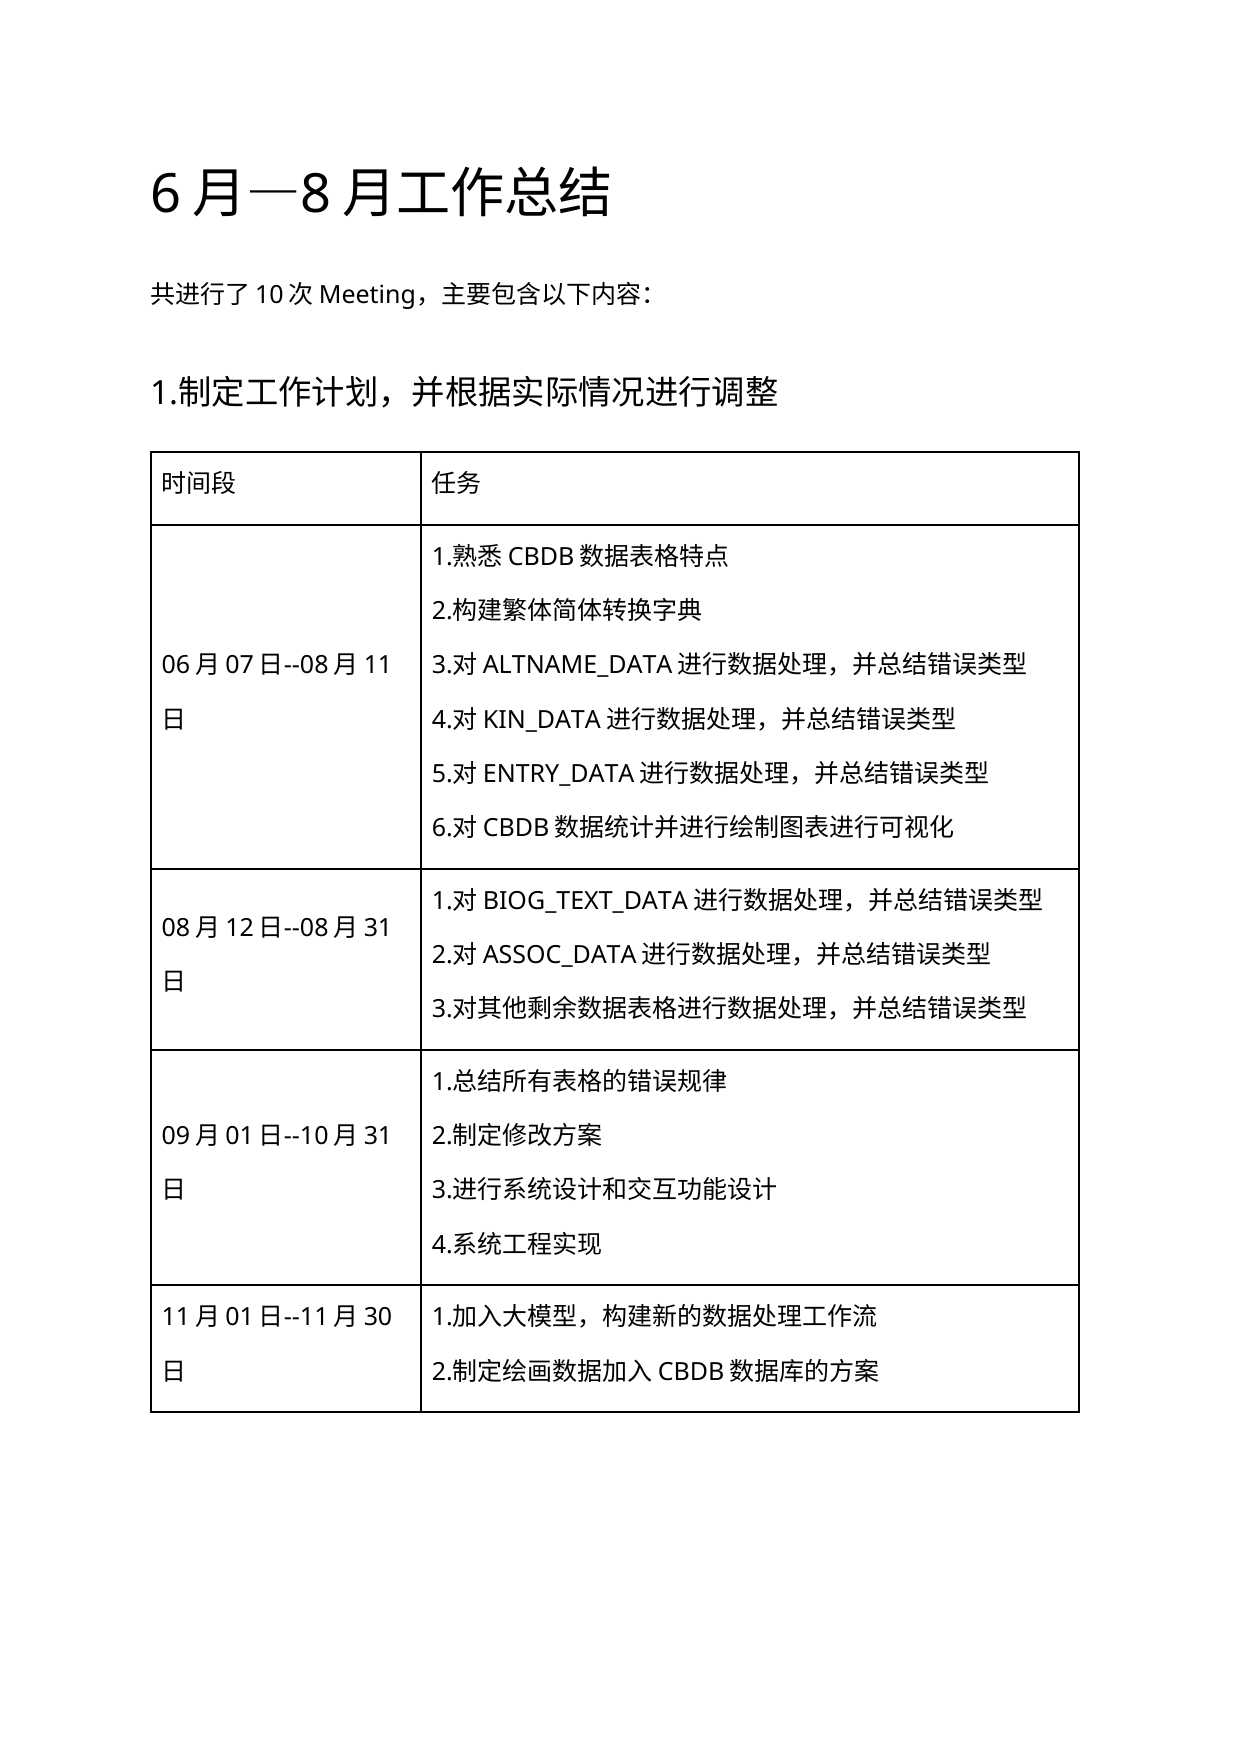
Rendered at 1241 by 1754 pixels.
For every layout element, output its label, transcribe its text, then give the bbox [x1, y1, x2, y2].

table_cell 09月01日--10月31日 [152, 1051, 420, 1284]
table_cell 11月01日--11月30日 [152, 1286, 420, 1411]
title 6月—8月工作总结 [150, 150, 1090, 229]
table_header 时间段 [152, 453, 420, 523]
subtitle 1.制定工作计划，并根据实际情况进行调整 [150, 366, 1090, 414]
table_cell 08月12日--08月31日 [152, 870, 420, 1049]
table_header 任务 [422, 453, 1078, 523]
table_cell 1.对BIOG_TEXT_DATA进行数据处理，并总结错误类型 2.对ASSOC_DATA进行数据处理，并总结错误类型 3.对其他剩余数据表格进行数据处理，并总结错误类型 [422, 870, 1078, 1049]
table_cell 1.加入大模型，构建新的数据处理工作流 2.制定绘画数据加入CBDB数据库的方案 [422, 1286, 1078, 1411]
table_cell 1.熟悉CBDB数据表格特点 2.构建繁体简体转换字典 3.对ALTNAME_DATA进行数据处理，并总结错误类型 4.对KIN_DATA进行数据处理，并总结错误类型 5.对ENTRY_DATA进行数据处理，并总结错误类型 6.对CBDB数据统计并进行绘制图表进行可视化 [422, 526, 1078, 868]
text 共进行了10次Meeting，主要包含以下内容： [150, 274, 1090, 310]
table_cell 06月07日--08月11日 [152, 526, 420, 868]
table_cell 1.总结所有表格的错误规律 2.制定修改方案 3.进行系统设计和交互功能设计 4.系统工程实现 [422, 1051, 1078, 1284]
